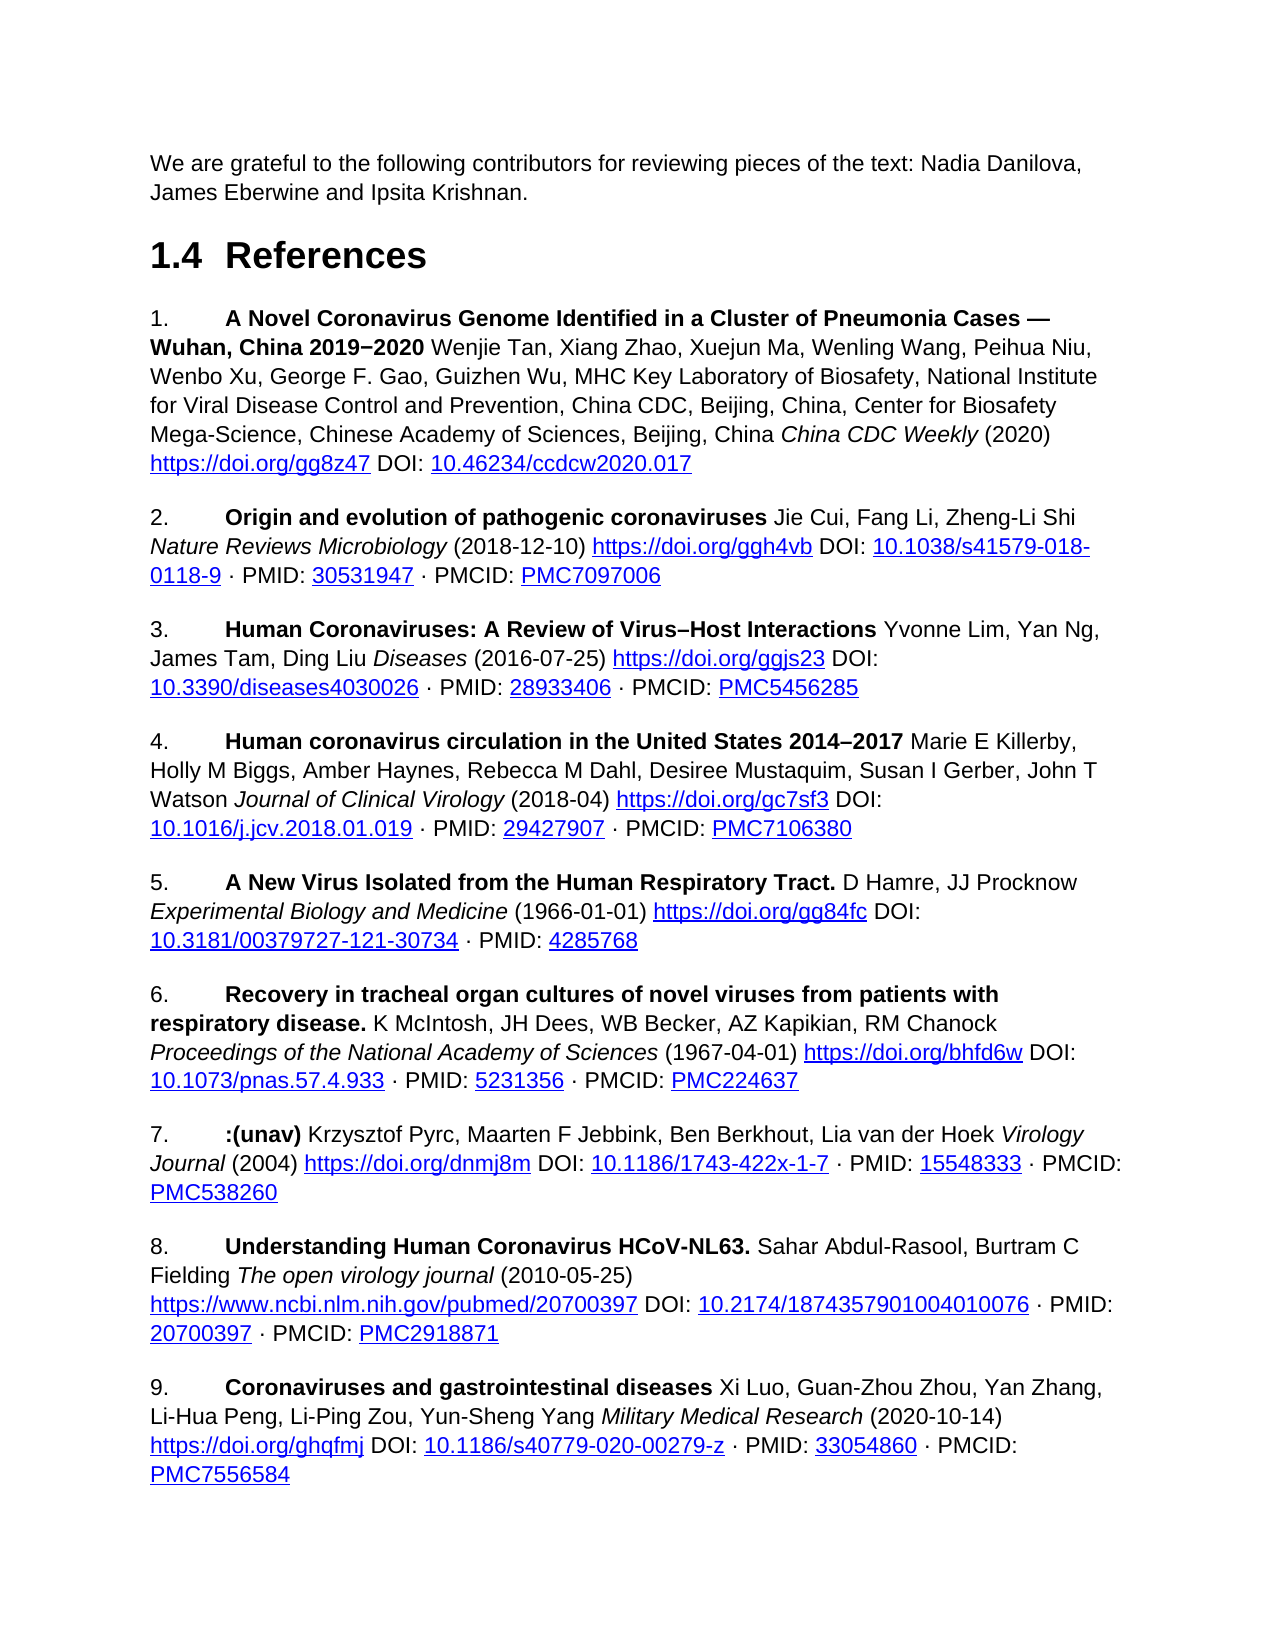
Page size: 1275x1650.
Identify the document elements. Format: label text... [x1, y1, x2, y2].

text 3. Human Coronaviruses: A Review of Virus–Host Interactions Yvonne Lim, Yan Ng, James Tam, Ding Liu Diseases (2016-07-25) https://doi.org/ggjs23 DOI: 10.3390/diseases4030026 · PMID: 28933406 · PMCID: PMC5456285 [150, 616, 1125, 700]
text 9. Coronaviruses and gastrointestinal diseases Xi Luo, Guan-Zhou Zhou, Yan Zhang, Li-Hua Peng, Li-Ping Zou, Yun-Sheng Yang Military Medical Research (2020-10-14) https://doi.org/ghqfmj DOI: 10.1186/s40779-020-00279-z · PMID: 33054860 · PMCID: PMC7556584 [150, 1374, 1125, 1487]
text 7. :(unav) Krzysztof Pyrc, Maarten F Jebbink, Ben Berkhout, Lia van der Hoek Virology Journal (2004) https://doi.org/dnmj8m DOI: 10.1186/1743-422x-1-7 · PMID: 15548333 · PMCID: PMC538260 [150, 1121, 1125, 1206]
text 2. Origin and evolution of pathogenic coronaviruses Jie Cui, Fang Li, Zheng-Li Shi Nature Reviews Microbiology (2018-12-10) https://doi.org/ggh4vb DOI: 10.1038/s41579-018-0118-9 · PMID: 30531947 · PMCID: PMC7097006 [150, 504, 1125, 588]
text 1. A Novel Coronavirus Genome Identified in a Cluster of Pneumonia Cases — Wuhan, China 2019−2020 Wenjie Tan, Xiang Zhao, Xuejun Ma, Wenling Wang, Peihua Niu, Wenbo Xu, George F. Gao, Guizhen Wu, MHC Key Laboratory of Biosafety, National Institute for Viral Disease Control and Prevention, China CDC, Beijing, China, Center for Biosafety Mega-Science, Chinese Academy of Sciences, Beijing, China China CDC Weekly (2020) https://doi.org/gg8z47 DOI: 10.46234/ccdcw2020.017 [150, 305, 1125, 476]
text 6. Recovery in tracheal organ cultures of novel viruses from patients with respiratory disease. K McIntosh, JH Dees, WB Becker, AZ Kapikian, RM Chanock Proceedings of the National Academy of Sciences (1967-04-01) https://doi.org/bhfd6w DOI: 10.1073/pnas.57.4.933 · PMID: 5231356 · PMCID: PMC224637 [150, 981, 1125, 1094]
text 5. A New Virus Isolated from the Human Respiratory Tract. D Hamre, JJ Procknow Experimental Biology and Medicine (1966-01-01) https://doi.org/gg84fc DOI: 10.3181/00379727-121-30734 · PMID: 4285768 [150, 869, 1125, 953]
text 4. Human coronavirus circulation in the United States 2014–2017 Marie E Killerby, Holly M Biggs, Amber Haynes, Rebecca M Dahl, Desiree Mustaquim, Susan I Gerber, John T Watson Journal of Clinical Virology (2018-04) https://doi.org/gc7sf3 DOI: 10.1016/j.jcv.2018.01.019 · PMID: 29427907 · PMCID: PMC7106380 [150, 728, 1125, 841]
subtitle 1.4 References [150, 233, 1125, 276]
text 8. Understanding Human Coronavirus HCoV-NL63. Sahar Abdul-Rasool, Burtram C Fielding The open virology journal (2010-05-25) https://www.ncbi.nlm.nih.gov/pubmed/20700397 DOI: 10.2174/1874357901004010076 · PMID: 20700397 · PMCID: PMC2918871 [150, 1233, 1125, 1346]
